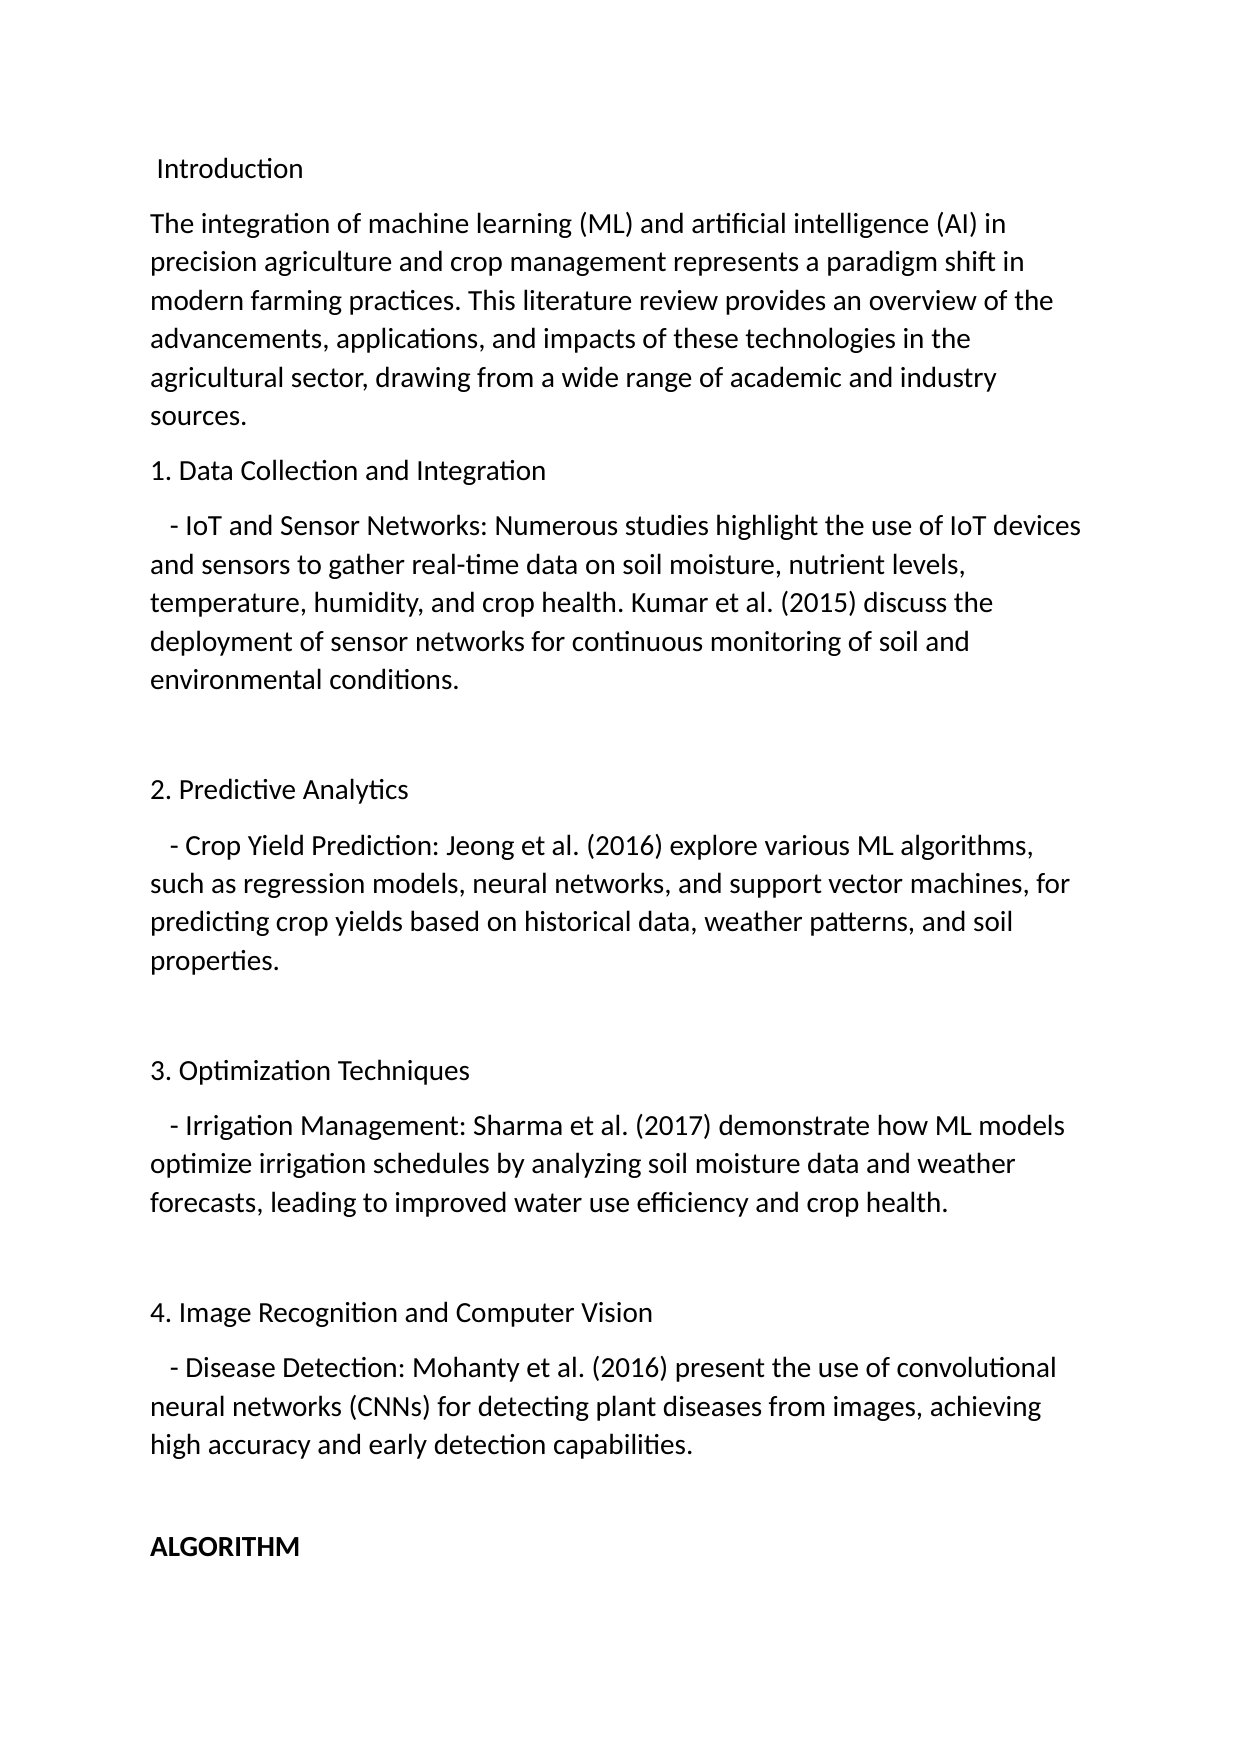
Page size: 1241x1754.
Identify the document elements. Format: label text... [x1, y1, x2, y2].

text 4. Image Recognition and Computer Vision [150, 1294, 1090, 1330]
text 1. Data Collection and Integration [150, 452, 1090, 488]
text - Irrigation Management: Sharma et al. (2017) demonstrate how ML models optimize irrigation schedules by analyzing soil moisture data and weather forecasts, leading to improved water use efficiency and crop health. [150, 1107, 1090, 1220]
text - Disease Detection: Mohanty et al. (2016) present the use of convolutional neural networks (CNNs) for detecting plant diseases from images, achieving high accuracy and early detection capabilities. [150, 1349, 1090, 1462]
text 3. Optimization Techniques [150, 1052, 1090, 1088]
text - Crop Yield Prediction: Jeong et al. (2016) explore various ML algorithms, such as regression models, neural networks, and support vector machines, for predicting crop yields based on historical data, weather patterns, and soil properties. [150, 827, 1090, 977]
text The integration of machine learning (ML) and artificial intelligence (AI) in precision agriculture and crop management represents a paradigm shift in modern farming practices. This literature review provides an overview of the advancements, applications, and impacts of these technologies in the agricultural sector, drawing from a wide range of academic and industry sources. [150, 205, 1090, 433]
text 2. Predictive Analytics [150, 771, 1090, 807]
text - IoT and Sensor Networks: Numerous studies highlight the use of IoT devices and sensors to gather real-time data on soil moisture, nutrient levels, temperature, humidity, and crop health. Kumar et al. (2015) discuss the deployment of sensor networks for continuous monitoring of soil and environmental conditions. [150, 507, 1090, 697]
text Introduction [150, 150, 1090, 186]
text ALGORITHM [150, 1528, 1090, 1564]
